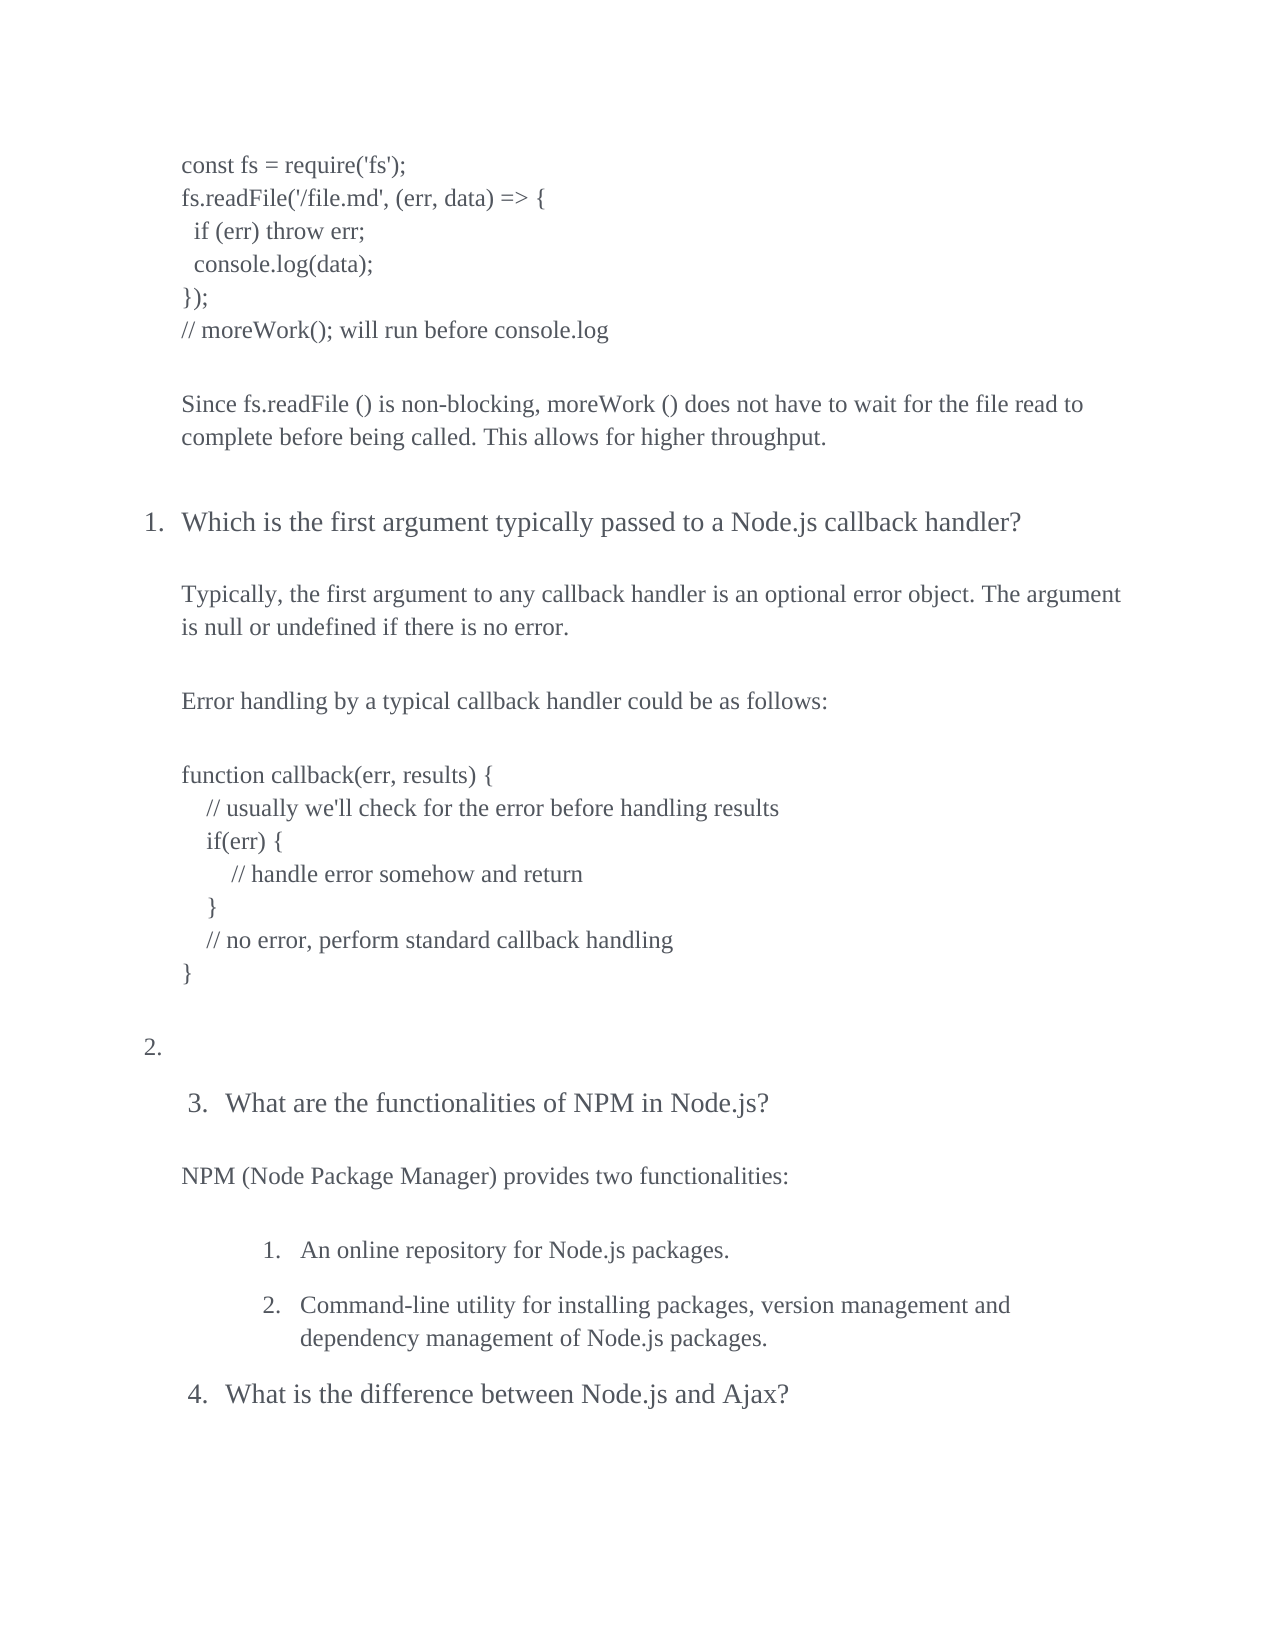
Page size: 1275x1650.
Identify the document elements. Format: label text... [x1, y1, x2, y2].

text Since fs.readFile () is non-blocking, moreWork () does not have to wait for the file read to complete before being called. This allows for higher throughput. [181, 389, 1125, 451]
text function callback(err, results) { // usually we'll check for the error before handling results if(err) { // handle error somehow and return } // no error, perform standard callback handling } [181, 760, 1125, 987]
text Typically, the first argument to any callback handler is an optional error object. The argument is null or undefined if there is no error. [181, 579, 1125, 641]
list What is the difference between Node.js and Ajax? [187, 1378, 1125, 1410]
text Error handling by a typical callback handler could be as follows: [181, 686, 1125, 715]
list Command-line utility for installing packages, version management and dependency management of Node.js packages. [262, 1290, 1125, 1351]
text NPM (Node Package Manager) provides two functionalities: [181, 1161, 1125, 1190]
list What are the functionalities of NPM in Node.js? [187, 1086, 1125, 1119]
list An online repository for Node.js packages. [262, 1235, 1125, 1263]
text const fs = require('fs'); fs.readFile('/file.md', (err, data) => { if (err) throw err; console.log(data); }); // moreWork(); will run before console.log [181, 150, 1125, 344]
list Which is the first argument typically passed to a Node.js callback handler? [144, 505, 1125, 537]
